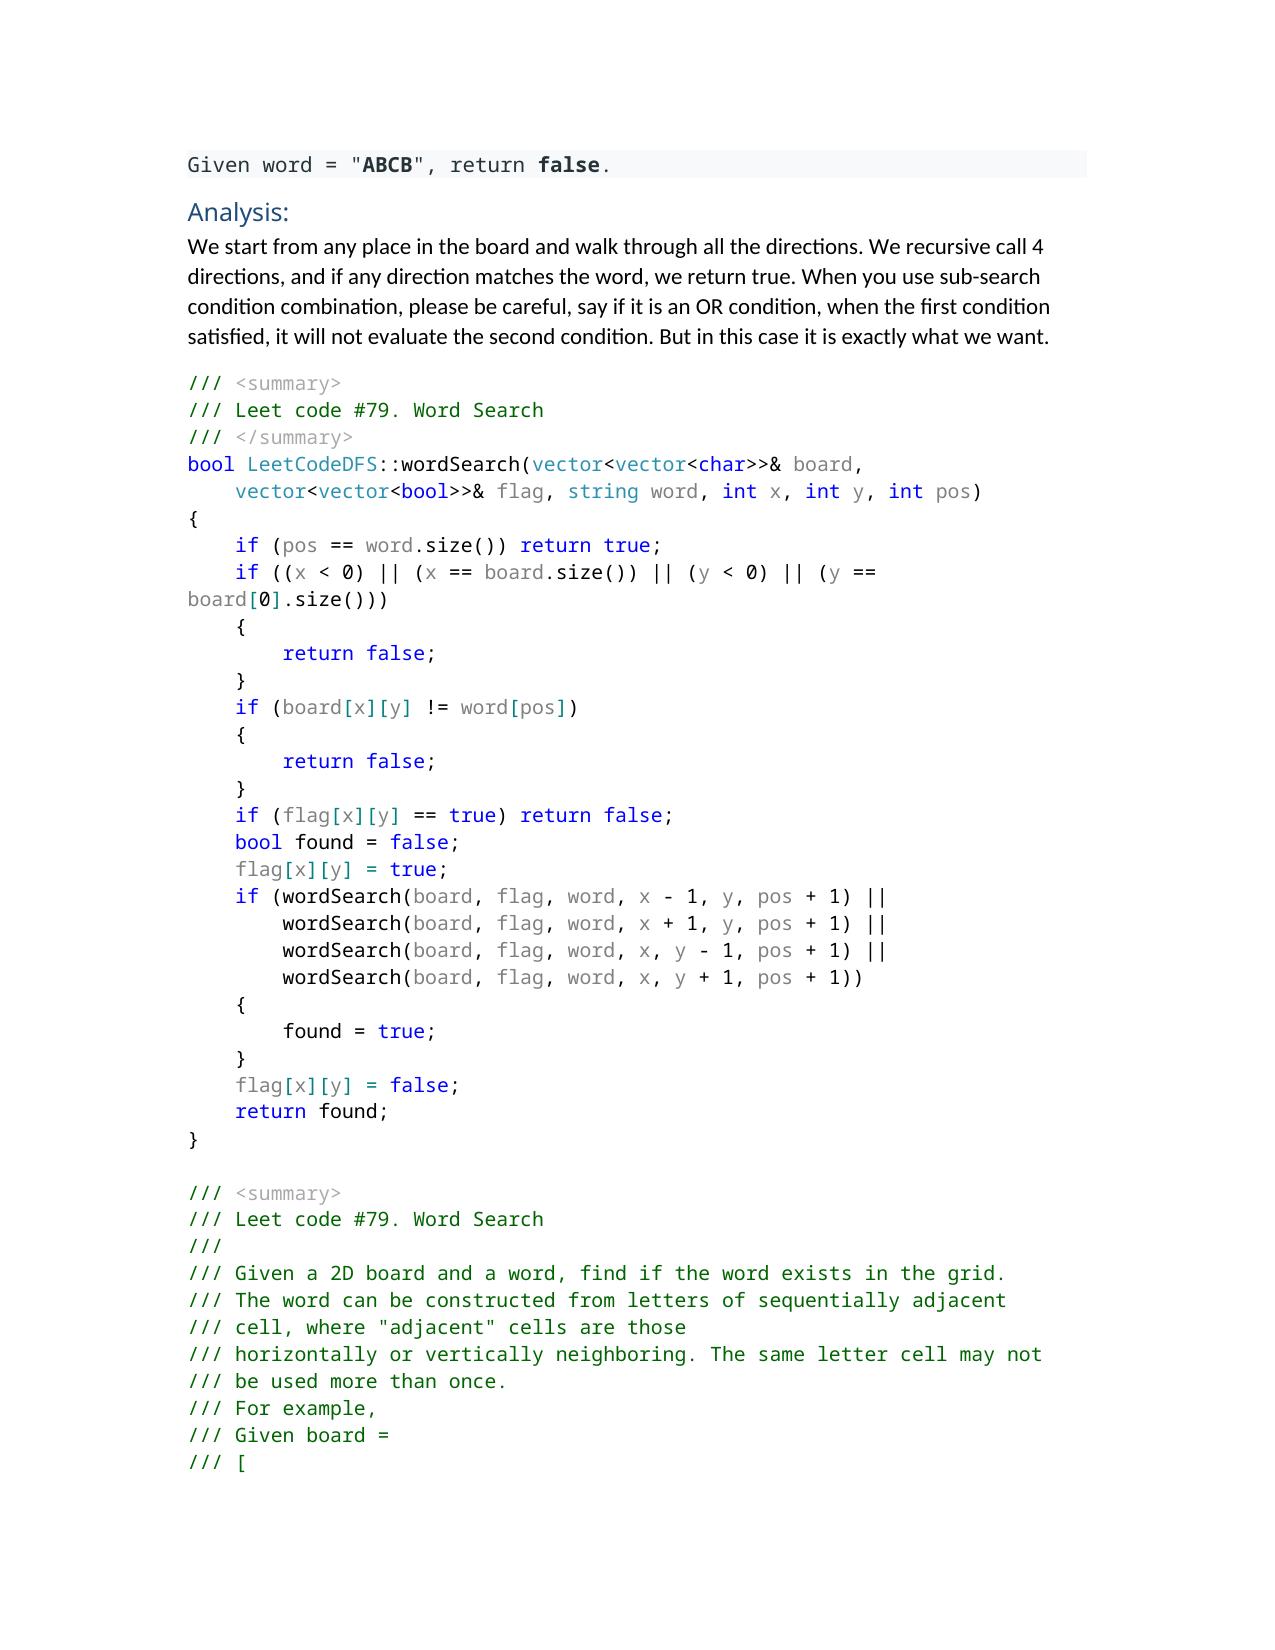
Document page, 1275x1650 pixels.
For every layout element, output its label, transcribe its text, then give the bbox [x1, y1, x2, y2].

text if (flag[x][y] == true) return false; [187, 801, 1087, 828]
text /// <summary> [187, 1179, 1087, 1206]
text if (pos == word.size()) return true; [187, 531, 1087, 558]
text if (wordSearch(board, flag, word, x - 1, y, pos + 1) || [187, 882, 1087, 909]
subtitle Analysis: [187, 195, 1087, 229]
text wordSearch(board, flag, word, x, y - 1, pos + 1) || [187, 936, 1087, 963]
text /// be used more than once. [187, 1368, 1087, 1394]
text flag[x][y] = false; [187, 1071, 1087, 1098]
text /// [ [187, 1448, 1087, 1476]
text /// The word can be constructed from letters of sequentially adjacent [187, 1287, 1087, 1314]
text if (board[x][y] != word[pos]) [187, 693, 1087, 720]
text /// horizontally or vertically neighboring. The same letter cell may not [187, 1341, 1087, 1368]
text { [187, 504, 1087, 531]
text /// Given a 2D board and a word, find if the word exists in the grid. [187, 1260, 1087, 1287]
text We start from any place in the board and walk through all the directions. We recursive call 4 directions, and if any direction matches the word, we return true. When you use sub-search condition combination, please be careful, say if it is an OR condition, when the first condition satisfied, it will not evaluate the second condition. But in this case it is exactly what we want. [187, 232, 1087, 351]
text /// For example, [187, 1394, 1087, 1422]
text wordSearch(board, flag, word, x + 1, y, pos + 1) || [187, 909, 1087, 936]
text /// Leet code #79. Word Search [187, 1206, 1087, 1233]
text return false; [187, 747, 1087, 774]
text if ((x < 0) || (x == board.size()) || (y < 0) || (y == board[0].size())) [187, 558, 1087, 612]
text /// Given board = [187, 1422, 1087, 1448]
text /// Leet code #79. Word Search [187, 396, 1087, 423]
text return found; [187, 1098, 1087, 1125]
text } [187, 774, 1087, 801]
text { [187, 720, 1087, 747]
text Given word = "ABCB", return false. [187, 150, 1087, 178]
text bool LeetCodeDFS::wordSearch(vector<vector<char>>& board, [187, 450, 1087, 477]
text bool found = false; [187, 828, 1087, 855]
text found = true; [187, 1017, 1087, 1044]
text /// [187, 1233, 1087, 1260]
text { [187, 612, 1087, 639]
text } [187, 1125, 1087, 1152]
text return false; [187, 639, 1087, 666]
text flag[x][y] = true; [187, 855, 1087, 882]
text { [187, 990, 1087, 1017]
text /// <summary> [187, 369, 1087, 396]
text } [187, 1044, 1087, 1071]
text } [187, 666, 1087, 693]
text wordSearch(board, flag, word, x, y + 1, pos + 1)) [187, 963, 1087, 990]
text /// </summary> [187, 423, 1087, 450]
text vector<vector<bool>>& flag, string word, int x, int y, int pos) [187, 477, 1087, 504]
text /// cell, where "adjacent" cells are those [187, 1314, 1087, 1341]
